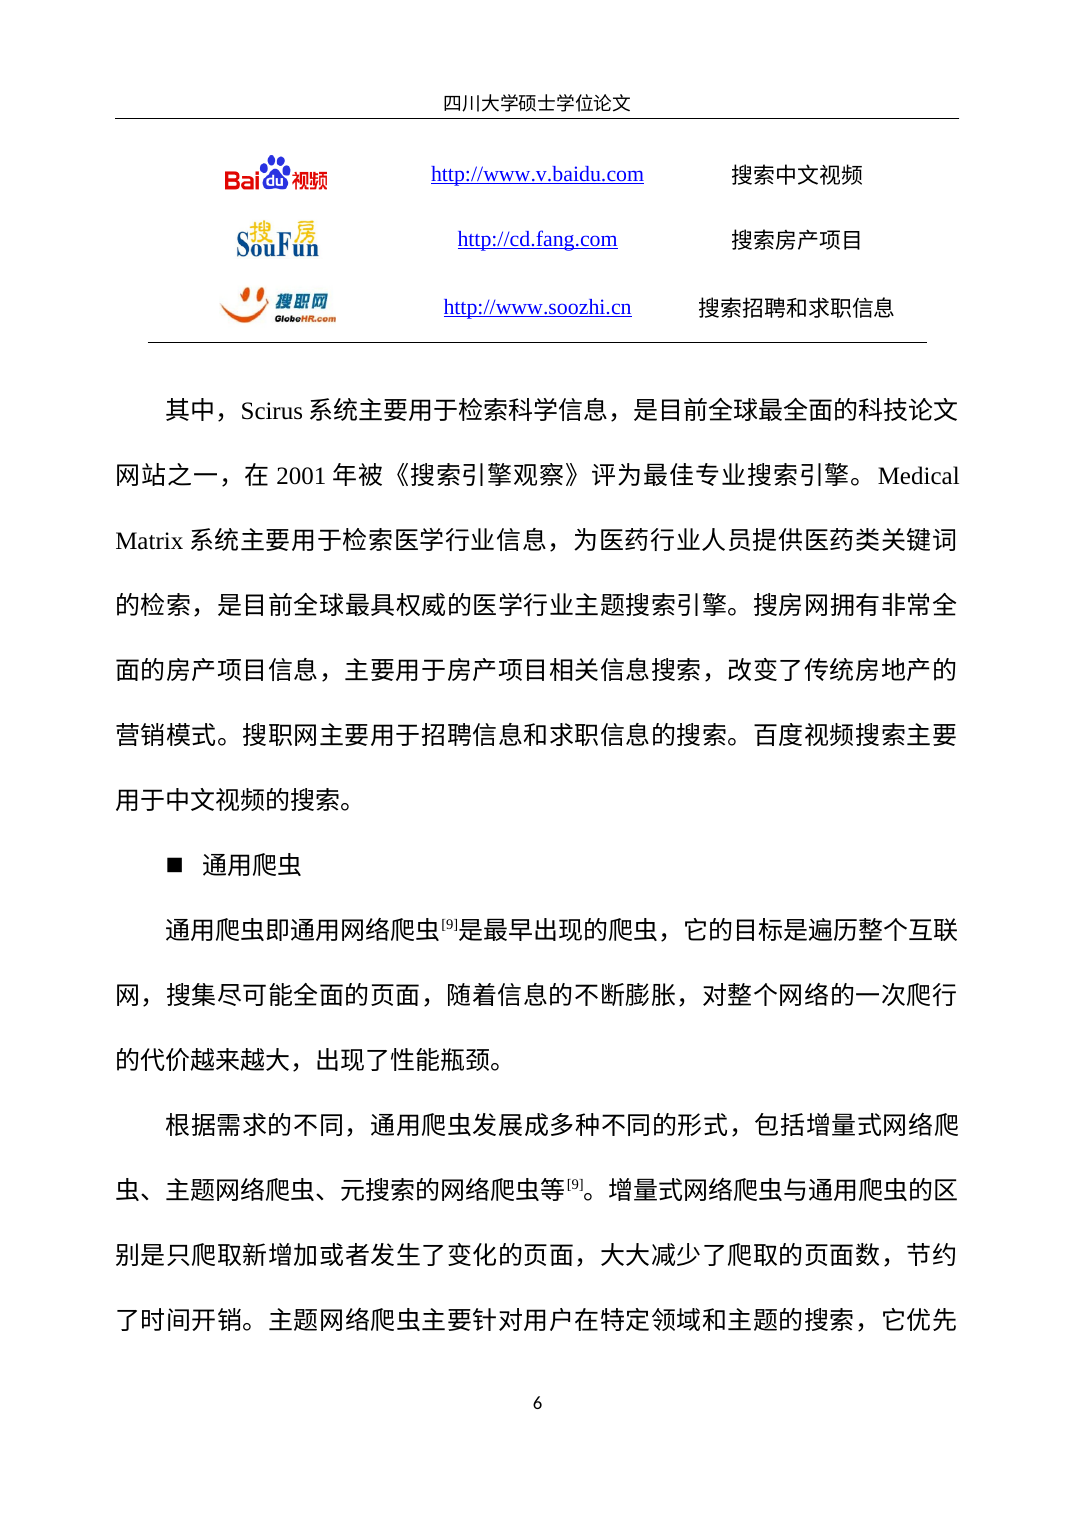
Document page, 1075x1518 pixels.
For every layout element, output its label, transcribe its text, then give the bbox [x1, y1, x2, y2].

table_cell [148, 271, 407, 342]
table_cell http://www.soozhi.cn [408, 271, 667, 342]
picture [220, 151, 336, 196]
table_cell 搜索招聘和求职信息 [667, 271, 927, 342]
text 其中，Scirus系统主要用于检索科学信息，是目前全球最全面的科技论文网站之一，在2001年被《搜索引擎观察》评为最佳专业搜索引擎。Medical Matrix系统主要用于检索医学行业信息，为医药行业人员提供医药类关键词的检索，是目前全球最具权威的医学行业主题搜索引擎。搜房网拥有非常全面的房产项目信息，主要用于房产项目相关信息搜索，改变了传统房地产的营销模式。搜职网主要用于招聘信息和求职信息的搜索。百度视频搜索主要用于中文视频的搜索。 [115, 376, 959, 831]
list 通用爬虫 [115, 831, 959, 896]
picture [219, 285, 336, 329]
table_cell http://cd.fang.com [408, 206, 667, 271]
table_cell http://www.v.baidu.com [408, 141, 667, 206]
text 通用爬虫即通用网络爬虫[9]是最早出现的爬虫，它的目标是遍历整个互联网，搜集尽可能全面的页面，随着信息的不断膨胀，对整个网络的一次爬行的代价越来越大，出现了性能瓶颈。 [115, 896, 959, 1091]
table_cell [148, 206, 407, 271]
table_cell 搜索中文视频 [667, 141, 927, 206]
table_cell 搜索房产项目 [667, 206, 927, 271]
picture [232, 219, 323, 259]
table_cell [148, 141, 407, 206]
